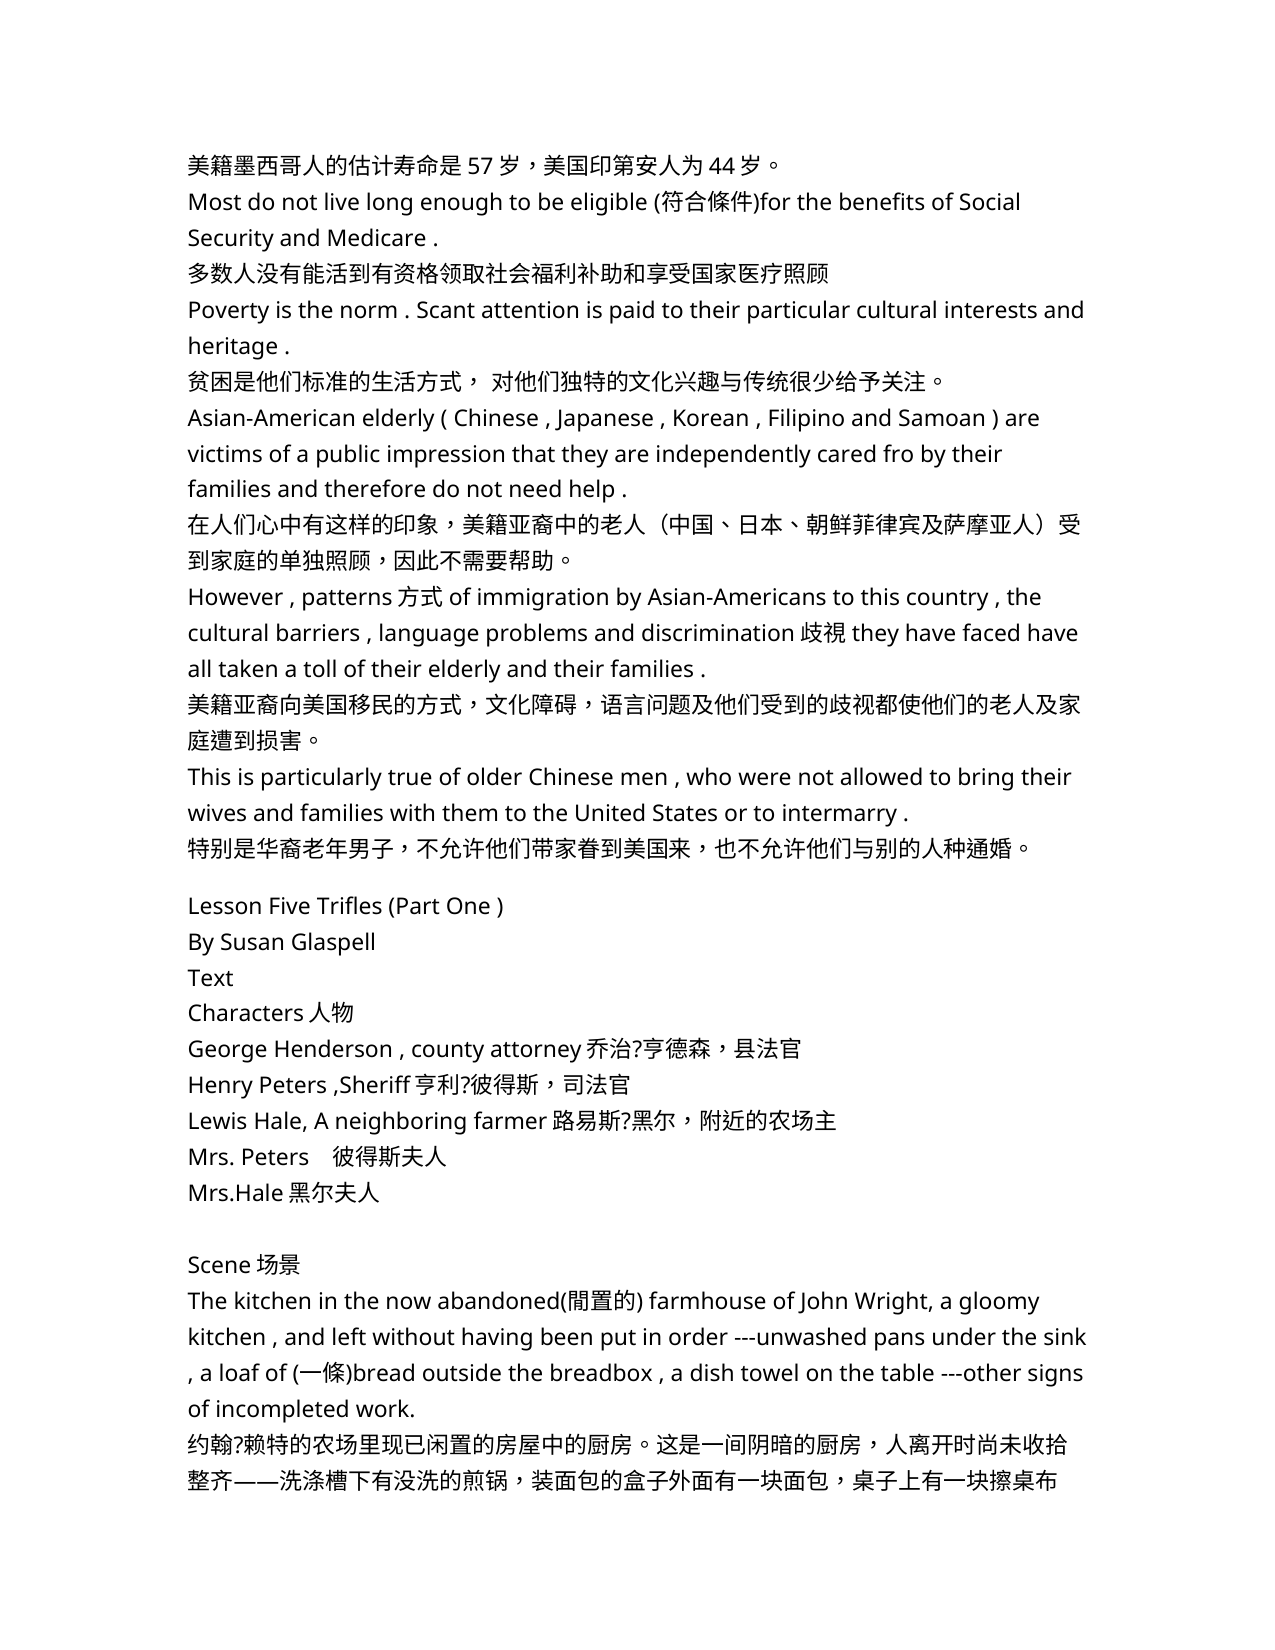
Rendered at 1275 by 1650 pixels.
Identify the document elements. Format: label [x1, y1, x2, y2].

text [187, 889, 1087, 1496]
text [187, 150, 1087, 864]
